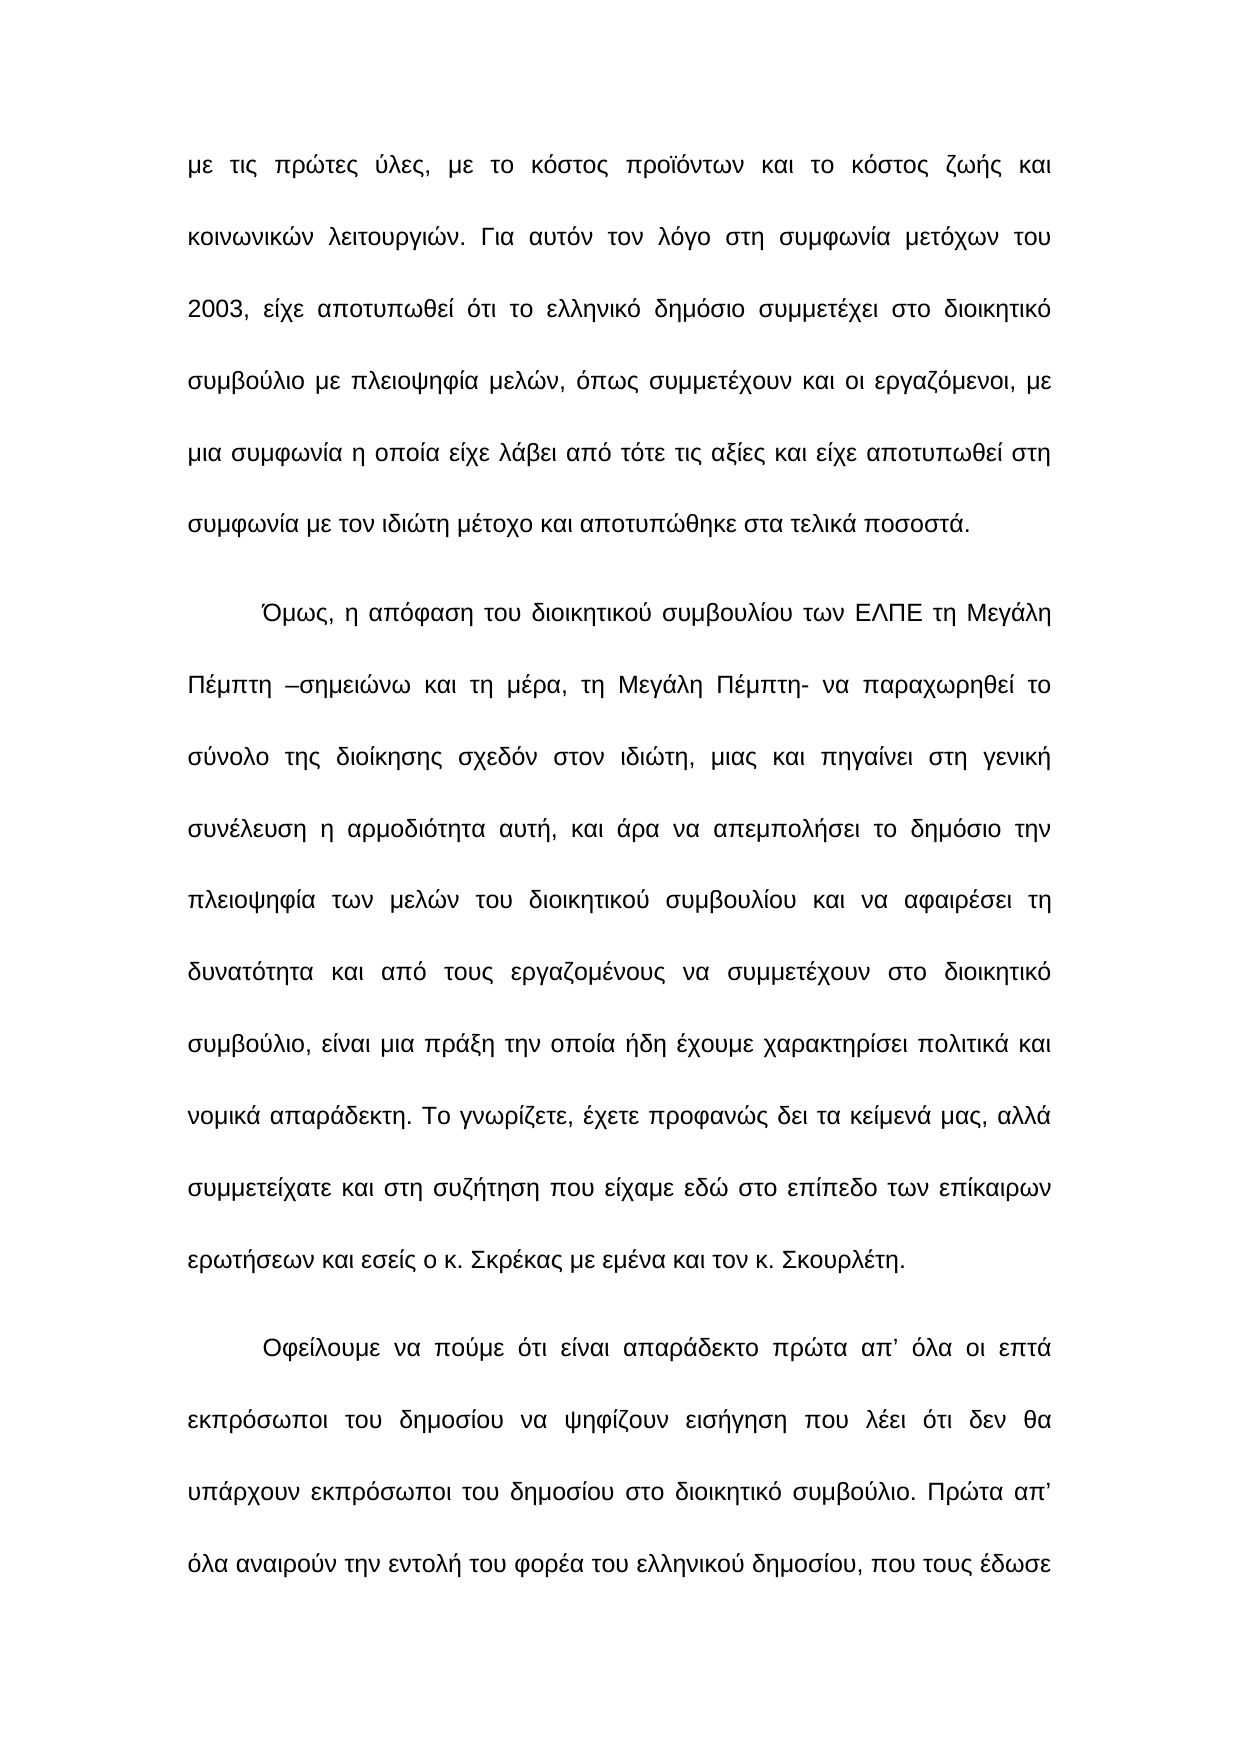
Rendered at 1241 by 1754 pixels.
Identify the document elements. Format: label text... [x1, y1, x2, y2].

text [187, 1333, 1053, 1578]
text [187, 150, 1053, 538]
text Όμως, η απόφαση του διοικητικού συμβουλίου των ΕΛΠΕ τη Μεγάλη Πέμπτη –σημειώνω και τη μέρα, τη Μεγάλη Πέμπτη- να παραχωρηθεί το σύνολο της διοίκησης σχεδόν στον ιδιώτη, μιας και πηγαίνει στη γενική συνέλευση η αρμοδιότητα αυτή, και άρα να απεμπολήσει το δημόσιο την πλειοψηφία των μελών του διοικητικού συμβουλίου και να αφαιρέσει τη δυνατότητα και από τους εργαζομένους να συμμετέχουν στο διοικητικό συμβούλιο, είναι μια πράξη την οποία ήδη έχουμε χαρακτηρίσει πολιτικά και νομικά απαράδεκτη. Το γνωρίζετε, έχετε προφανώς δει τα κείμενά μας, αλλά συμμετείχατε και στη συζήτηση που είχαμε εδώ στο επίπεδο των επίκαιρων ερωτήσεων και εσείς ο κ. Σκρέκας με εμένα και τον κ. Σκουρλέτη. [187, 598, 1053, 1273]
